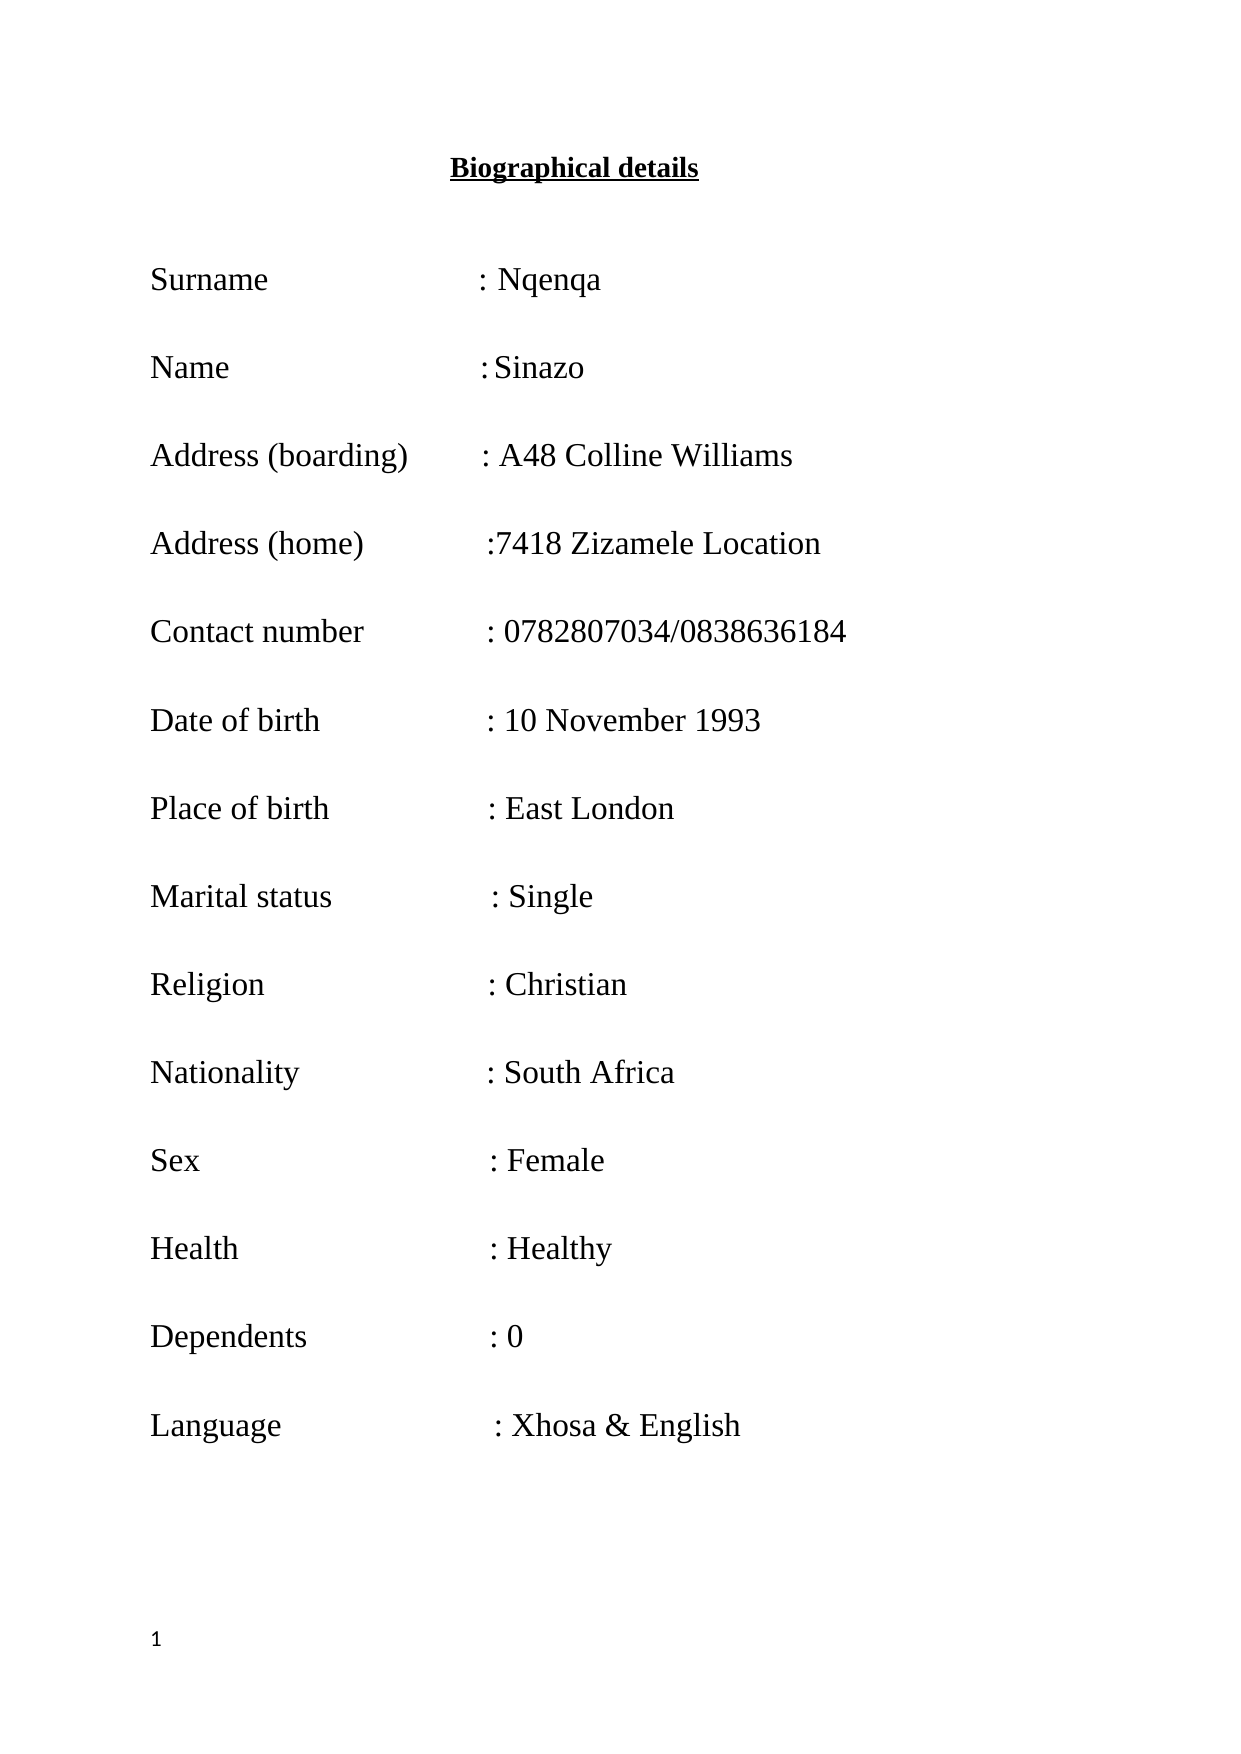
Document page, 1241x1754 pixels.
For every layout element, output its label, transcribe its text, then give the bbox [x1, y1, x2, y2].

list Marital status : Single [150, 876, 1090, 914]
list Health : Healthy [150, 1229, 1090, 1267]
list Sex : Female [150, 1141, 1090, 1179]
list Religion : Christian [150, 964, 1090, 1003]
list Surname : Nqenqa [150, 259, 1090, 298]
list Place of birth : East London [150, 788, 1090, 826]
list Address (home) :7418 Zizamele Location [150, 524, 1090, 562]
list Language : Xhosa & English [150, 1405, 1090, 1443]
list Name : Sinazo [150, 347, 1090, 386]
list Contact number : 0782807034/0838636184 [150, 612, 1090, 650]
list Dependents : 0 [150, 1317, 1090, 1355]
list Address (boarding) : A48 Colline Williams [150, 436, 1090, 474]
list Biographical details [450, 150, 1090, 183]
list Date of birth : 10 November 1993 [150, 700, 1090, 738]
list Nationality : South Africa [150, 1052, 1090, 1091]
